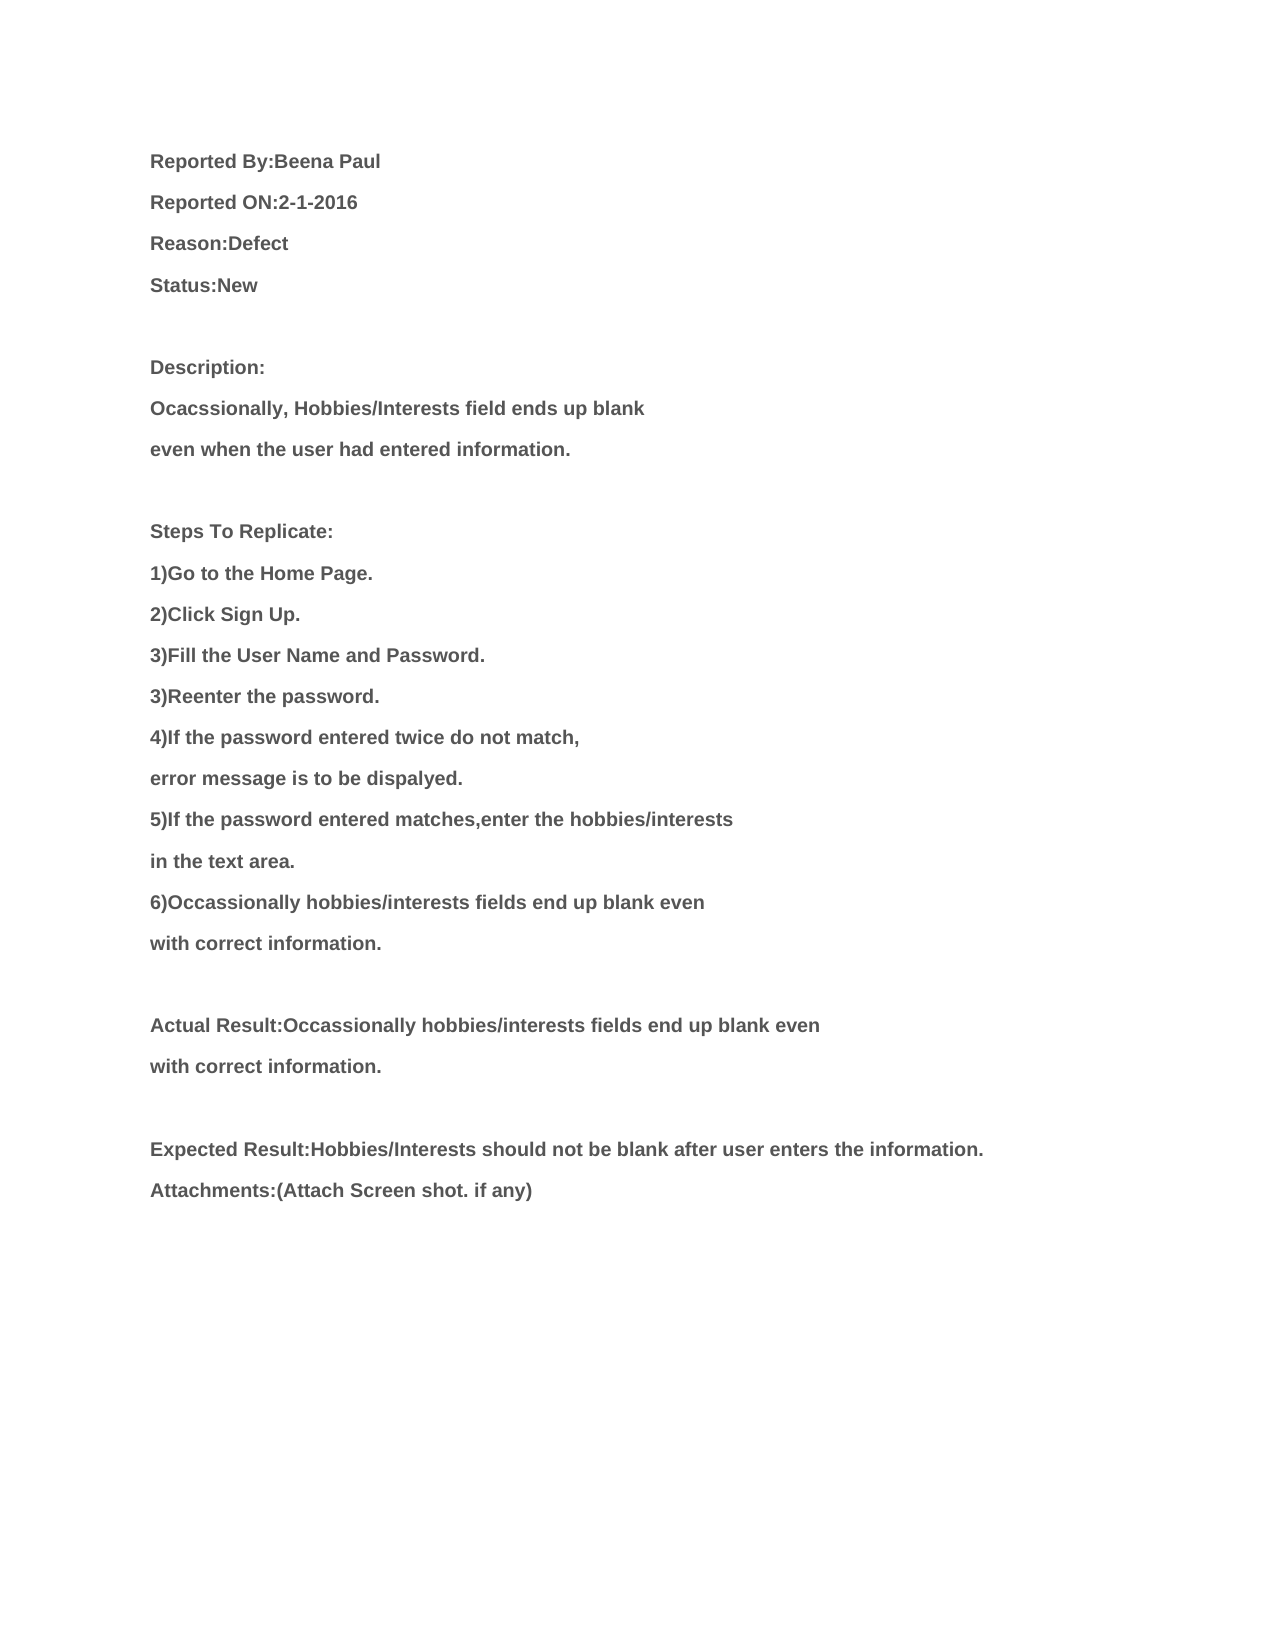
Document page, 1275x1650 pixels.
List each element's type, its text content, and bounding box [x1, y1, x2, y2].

text even when the user had entered information. [150, 438, 1125, 461]
text Expected Result:Hobbies/Interests should not be blank after user enters the information. [150, 1137, 1125, 1160]
text Actual Result:Occassionally hobbies/interests fields end up blank even [150, 1014, 1125, 1037]
text Attachments:(Attach Screen shot. if any) [150, 1179, 1125, 1201]
text with correct information. [150, 1055, 1125, 1078]
text Ocacssionally, Hobbies/Interests field ends up blank [150, 397, 1125, 419]
text Reason:Defect [150, 232, 1125, 255]
text 3)Reenter the password. [150, 685, 1125, 708]
text 5)If the password entered matches,enter the hobbies/interests [150, 808, 1125, 831]
text Status:New [150, 273, 1125, 296]
text 2)Click Sign Up. [150, 603, 1125, 625]
text Reported By:Beena Paul [150, 150, 1125, 173]
text 1)Go to the Home Page. [150, 561, 1125, 584]
text in the text area. [150, 849, 1125, 872]
text Steps To Replicate: [150, 520, 1125, 543]
text error message is to be dispalyed. [150, 767, 1125, 790]
text 3)Fill the User Name and Password. [150, 644, 1125, 666]
text 6)Occassionally hobbies/interests fields end up blank even [150, 891, 1125, 913]
text Reported ON:2-1-2016 [150, 191, 1125, 214]
text 4)If the password entered twice do not match, [150, 726, 1125, 749]
text Description: [150, 356, 1125, 378]
text with correct information. [150, 932, 1125, 954]
